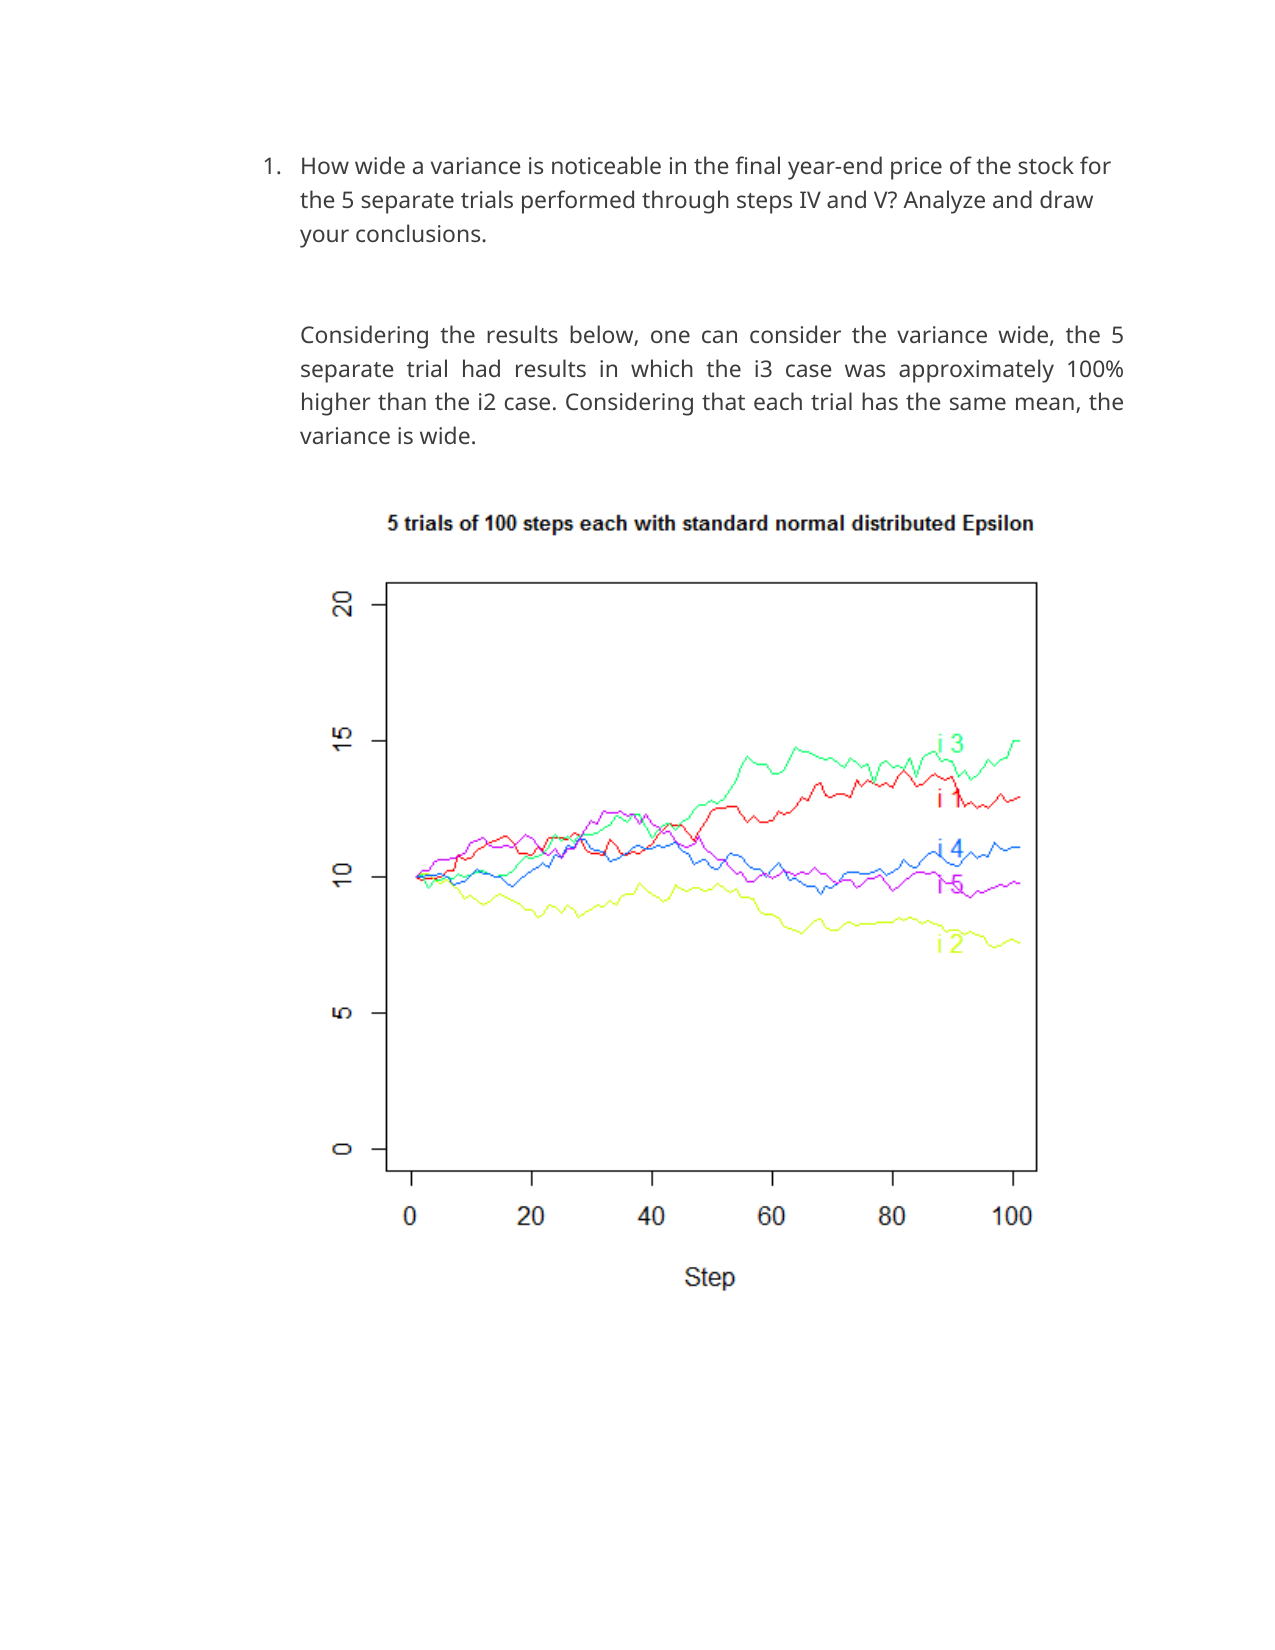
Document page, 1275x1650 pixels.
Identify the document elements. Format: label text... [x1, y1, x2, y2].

list Considering the results below, one can consider the variance wide, the 5 separate trial had results in which the i3 case was approximately 100% higher than the i2 case. Considering that each trial has the same mean, the variance is wide. [300, 417, 1125, 451]
picture [300, 487, 1083, 1316]
list How wide a variance is noticeable in the final year-end price of the stock for the 5 separate trials performed through steps IV and V? Analyze and draw your conclusions. [262, 150, 1125, 249]
